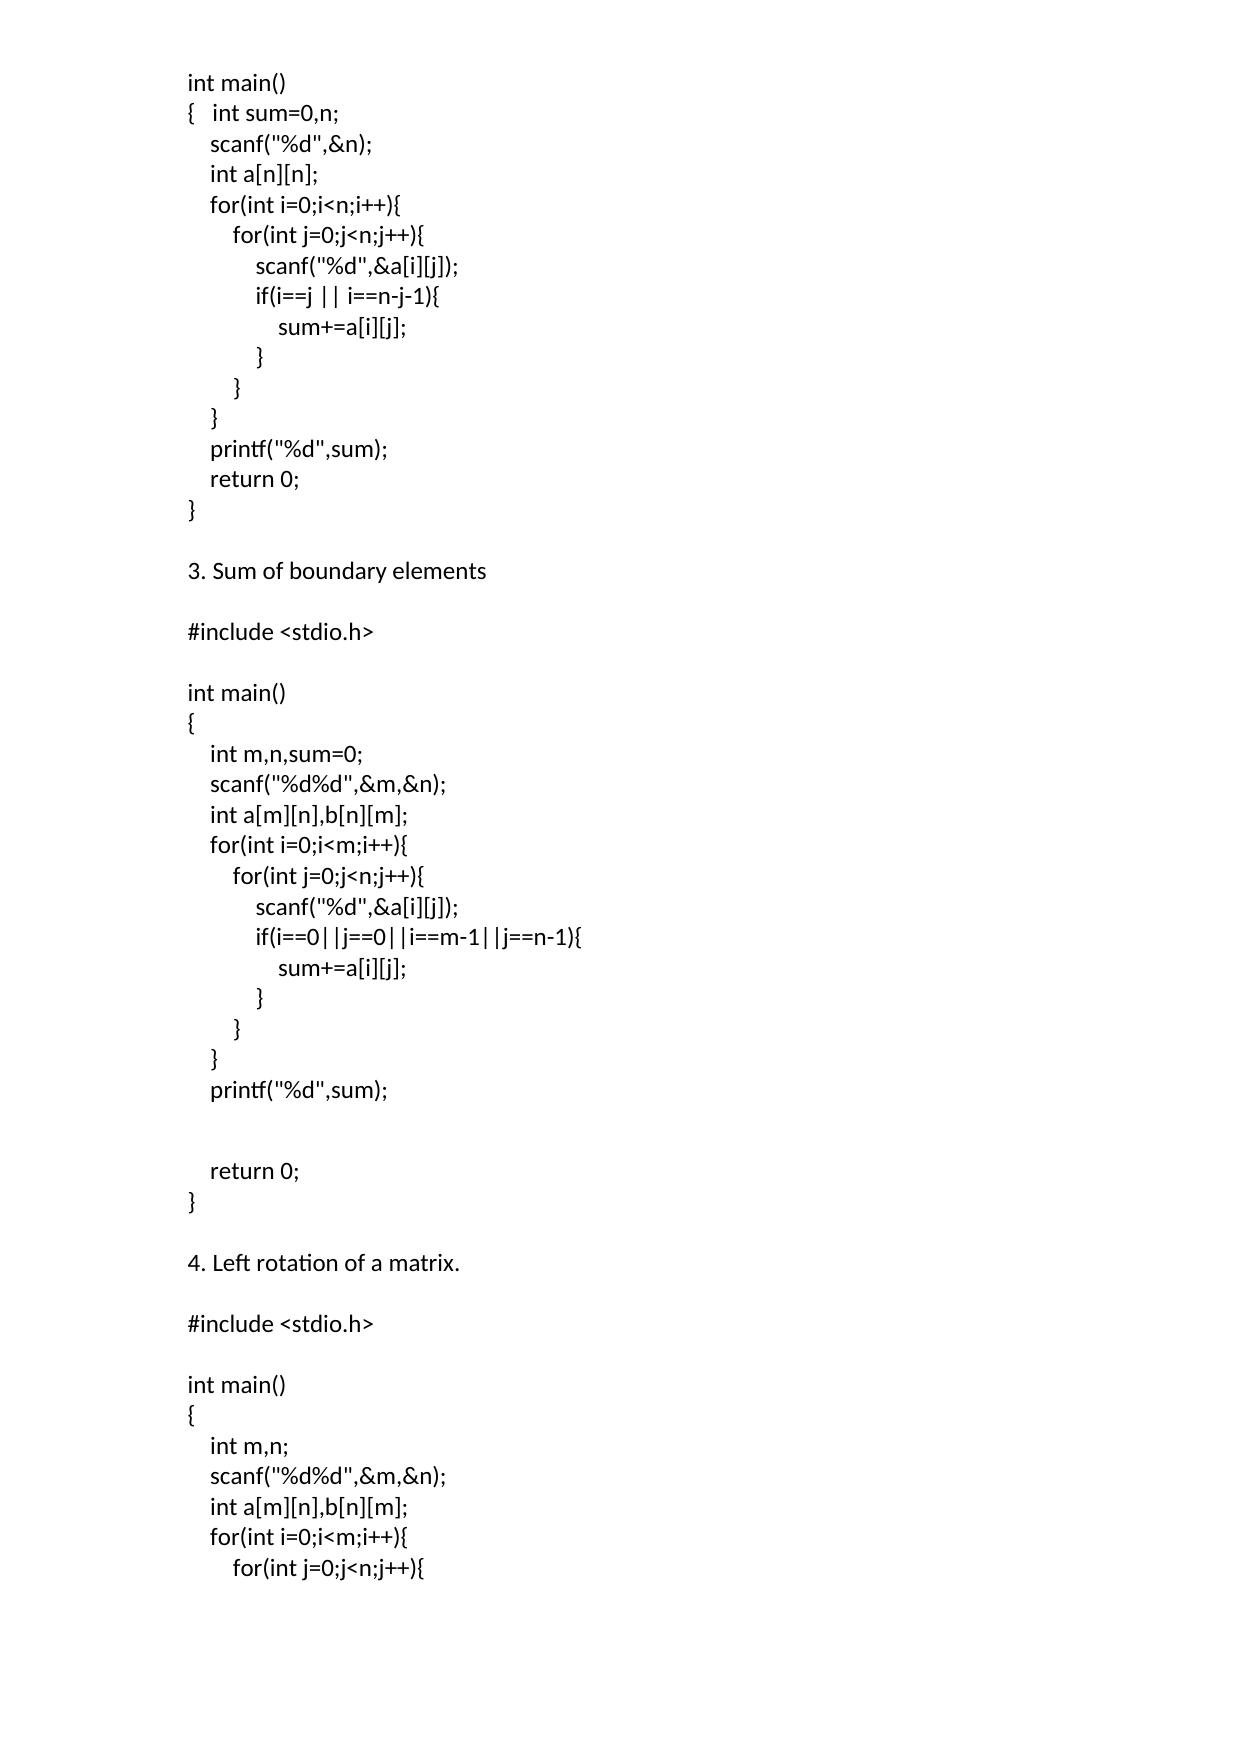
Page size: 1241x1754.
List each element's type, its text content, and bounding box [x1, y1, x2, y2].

list Left rotation of a matrix. [187, 1247, 1053, 1277]
list scanf("%d",&a[i][j]); [187, 891, 1053, 921]
list } [187, 982, 1053, 1013]
list printf("%d",sum); [187, 433, 1053, 463]
list return 0; [187, 463, 1053, 494]
list } [187, 402, 1053, 433]
list { int sum=0,n; [187, 97, 1053, 128]
list scanf("%d%d",&m,&n); [187, 769, 1053, 799]
list if(i==0||j==0||i==m-1||j==n-1){ [187, 921, 1053, 952]
list scanf("%d",&a[i][j]); [187, 250, 1053, 280]
list int a[n][n]; [187, 158, 1053, 189]
list for(int j=0;j<n;j++){ [187, 219, 1053, 250]
list int m,n; [187, 1430, 1053, 1460]
list scanf("%d",&n); [187, 128, 1053, 158]
list } [187, 1043, 1053, 1074]
list } [187, 494, 1053, 524]
list int main() [187, 67, 1053, 97]
list if(i==j || i==n-j-1){ [187, 280, 1053, 311]
list sum+=a[i][j]; [187, 311, 1053, 341]
list } [187, 1013, 1053, 1043]
list for(int i=0;i<m;i++){ [187, 1521, 1053, 1552]
list return 0; [187, 1155, 1053, 1186]
list Sum of boundary elements [187, 555, 1053, 586]
list int a[m][n],b[n][m]; [187, 799, 1053, 830]
list #include <stdio.h> [187, 1308, 1053, 1338]
list int a[m][n],b[n][m]; [187, 1491, 1053, 1521]
list for(int i=0;i<m;i++){ [187, 830, 1053, 860]
list { [187, 1399, 1053, 1430]
list printf("%d",sum); [187, 1074, 1053, 1104]
list } [187, 372, 1053, 402]
list #include <stdio.h> [187, 616, 1053, 647]
list for(int i=0;i<n;i++){ [187, 189, 1053, 219]
list } [187, 341, 1053, 372]
list for(int j=0;j<n;j++){ [187, 860, 1053, 891]
list int m,n,sum=0; [187, 738, 1053, 769]
list } [187, 1186, 1053, 1216]
list { [187, 708, 1053, 738]
list scanf("%d%d",&m,&n); [187, 1460, 1053, 1491]
list for(int j=0;j<n;j++){ [187, 1552, 1053, 1582]
list int main() [187, 677, 1053, 708]
list sum+=a[i][j]; [187, 952, 1053, 982]
list int main() [187, 1369, 1053, 1399]
